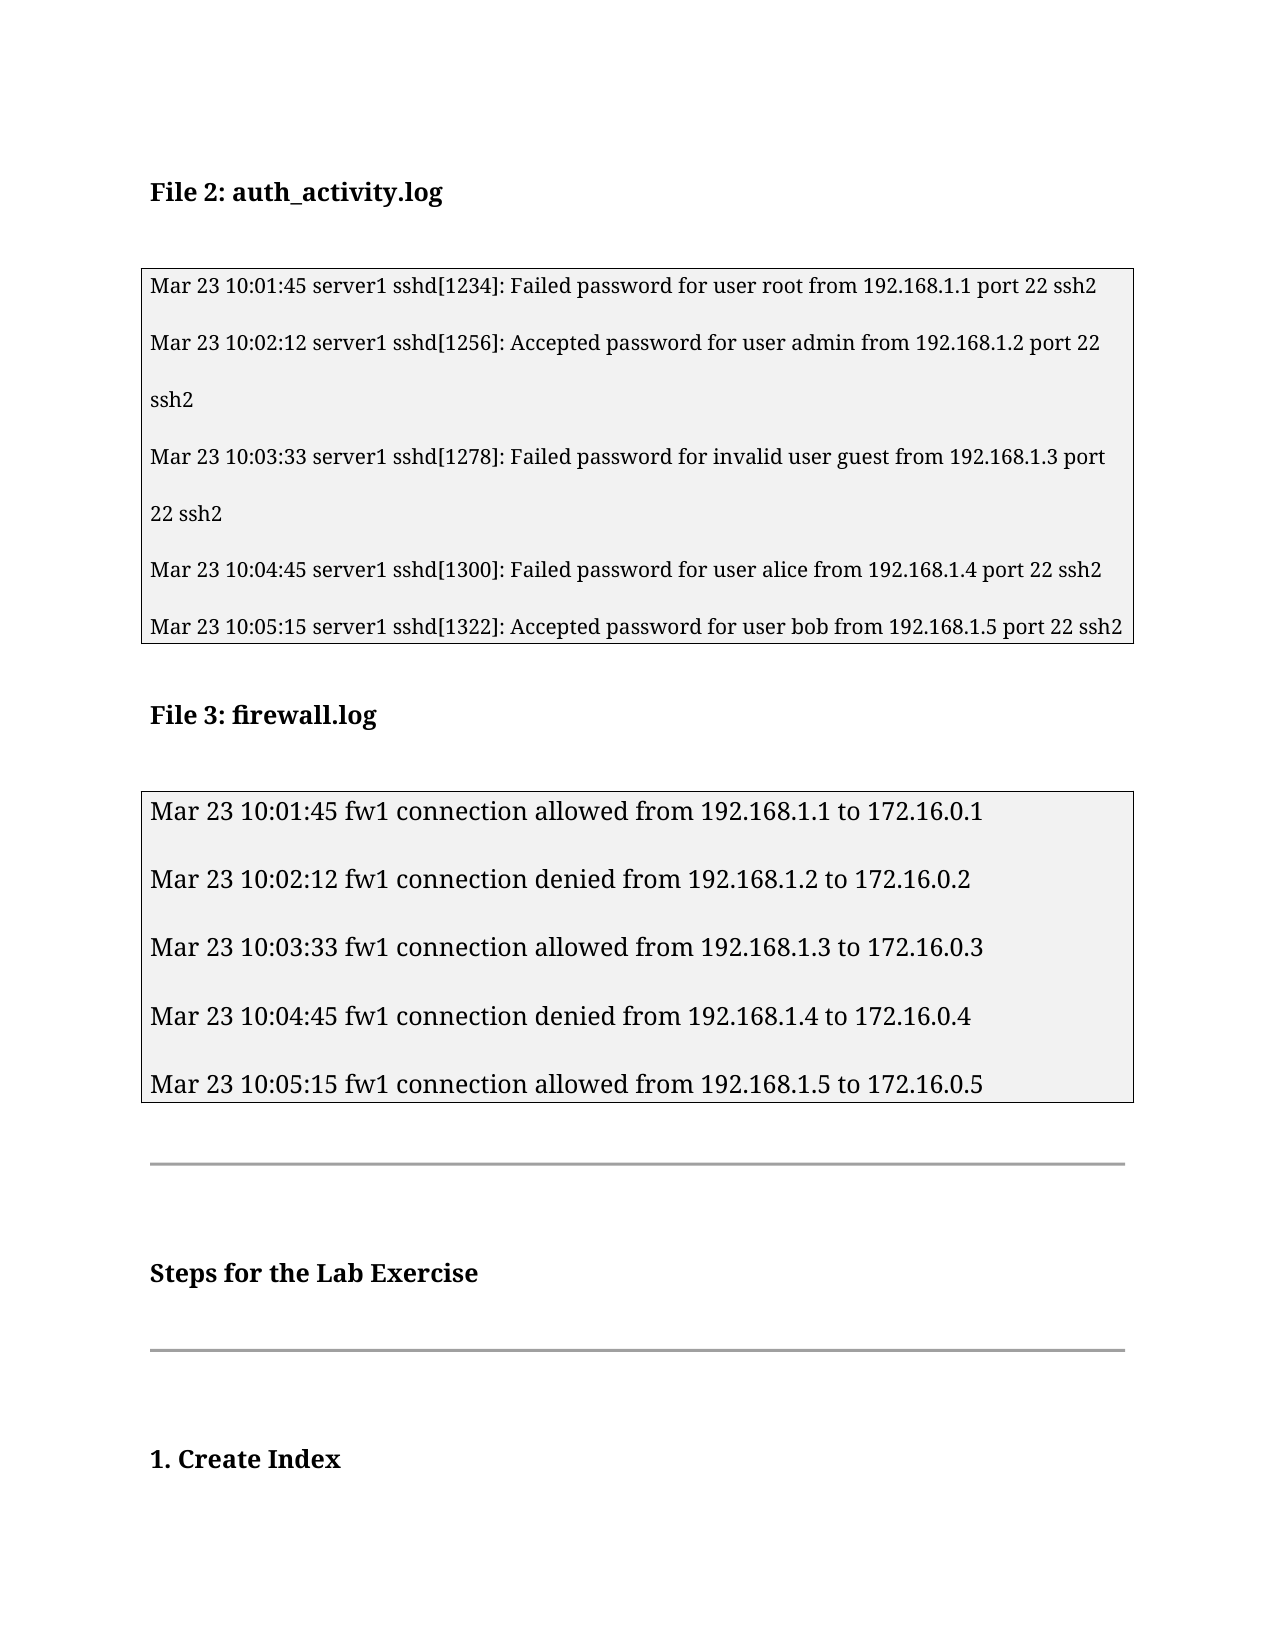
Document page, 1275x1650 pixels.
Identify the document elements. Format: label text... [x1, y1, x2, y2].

text Mar 23 10:02:12 server1 sshd[1256]: Accepted password for user admin from 192.168.1.2 port 22 ssh2 [142, 325, 1133, 413]
text Mar 23 10:01:45 fw1 connection allowed from 192.168.1.1 to 172.16.0.1 [142, 792, 1133, 828]
text 1. Create Index [150, 1442, 1125, 1476]
text Mar 23 10:03:33 fw1 connection allowed from 192.168.1.3 to 172.16.0.3 [142, 927, 1133, 964]
text Mar 23 10:04:45 fw1 connection denied from 192.168.1.4 to 172.16.0.4 [142, 995, 1133, 1032]
text Mar 23 10:03:33 server1 sshd[1278]: Failed password for invalid user guest from 192.168.1.3 port 22 ssh2 [142, 439, 1133, 527]
text File 2: auth_activity.log [150, 175, 1125, 209]
text Mar 23 10:05:15 server1 sshd[1322]: Accepted password for user bob from 192.168.1.5 port 22 ssh2 [142, 609, 1133, 643]
text Mar 23 10:04:45 server1 sshd[1300]: Failed password for user alice from 192.168.1.4 port 22 ssh2 [142, 552, 1133, 584]
text Steps for the Lab Exercise [150, 1256, 1125, 1290]
text File 3: firewall.log [150, 697, 1125, 732]
text Mar 23 10:05:15 fw1 connection allowed from 192.168.1.5 to 172.16.0.5 [142, 1063, 1133, 1102]
text Mar 23 10:01:45 server1 sshd[1234]: Failed password for user root from 192.168.1.1 port 22 ssh2 [142, 269, 1133, 300]
text Mar 23 10:02:12 fw1 connection denied from 192.168.1.2 to 172.16.0.2 [142, 859, 1133, 896]
